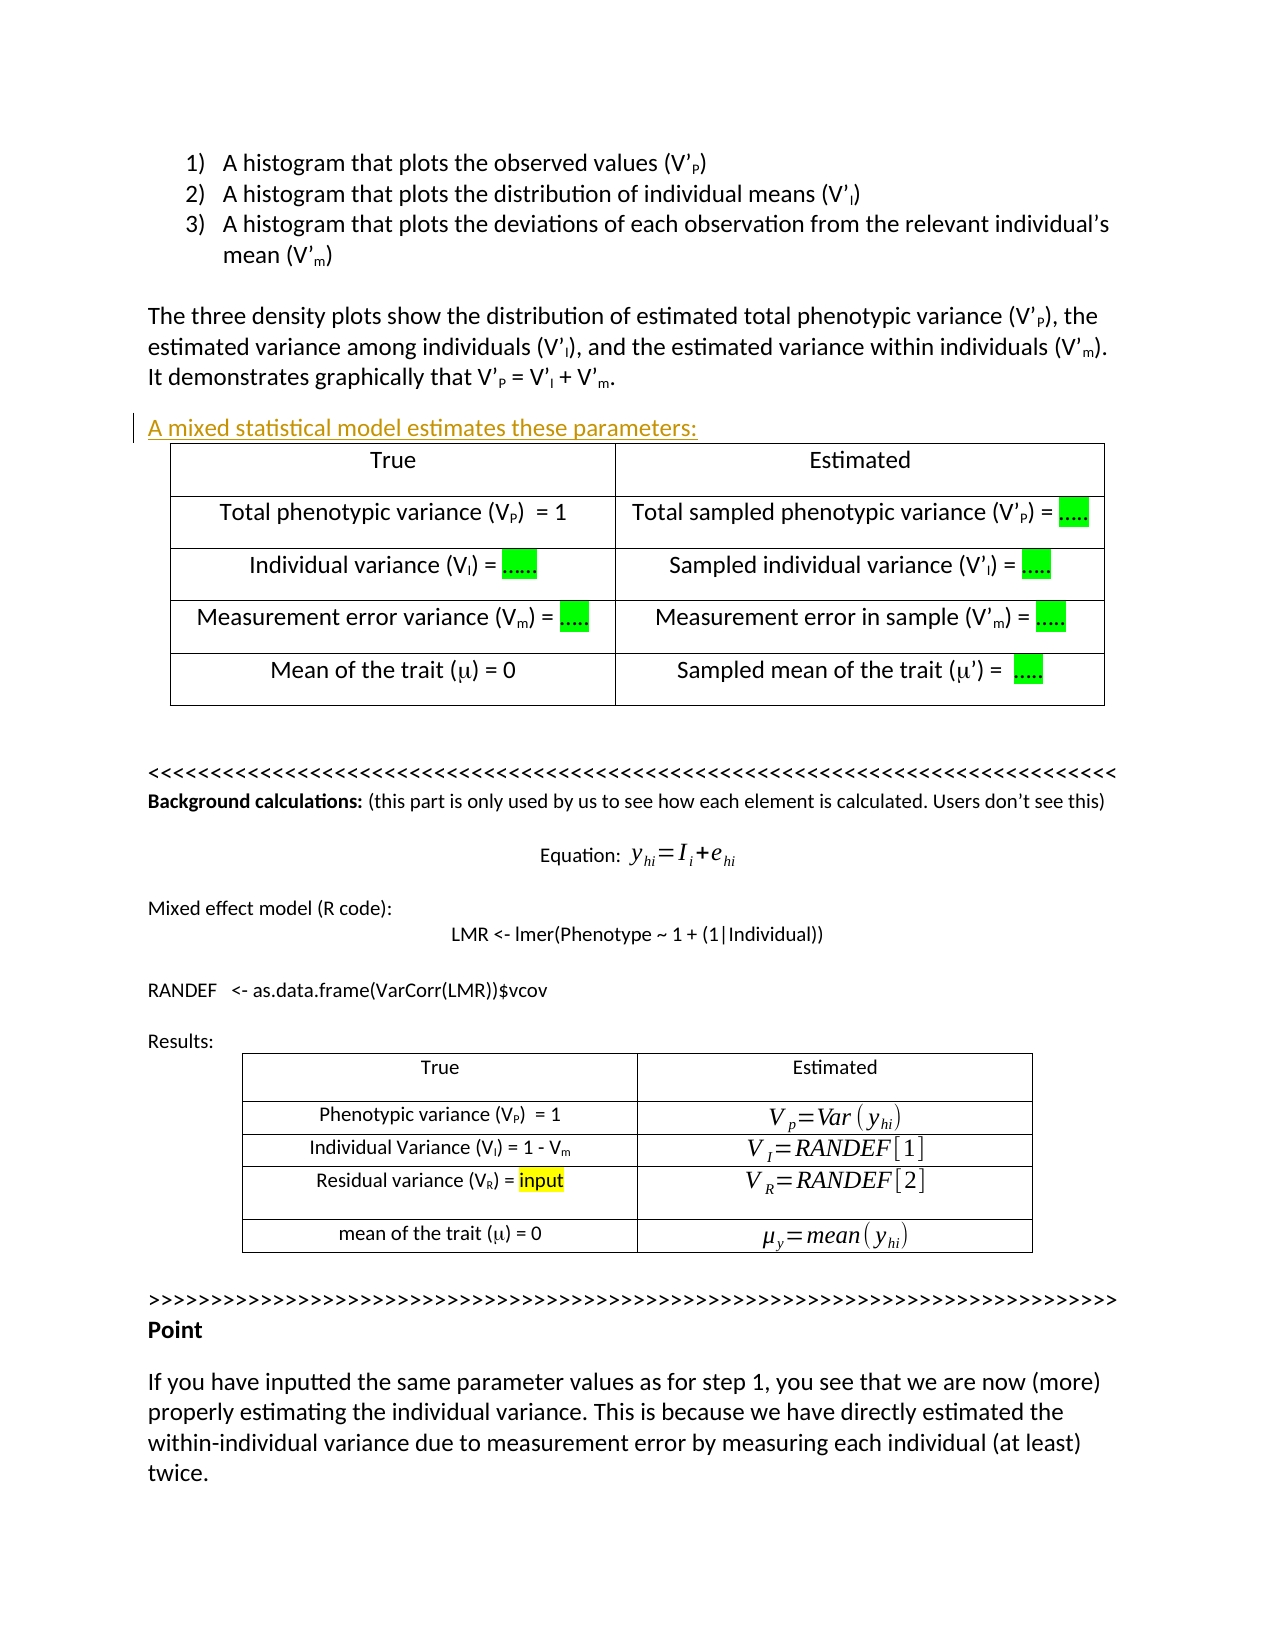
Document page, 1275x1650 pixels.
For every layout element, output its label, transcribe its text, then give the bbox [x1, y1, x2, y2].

table_cell Phenotypic variance (VP) = 1 [243, 1102, 637, 1133]
text Mixed effect model (R code): [148, 896, 1127, 921]
list A histogram that plots the distribution of individual means (V’I) [185, 178, 1127, 209]
text Background calculations: (this part is only used by us to see how each element is calculated. Users don’t see this) [148, 788, 1127, 813]
text Equation: [148, 839, 1127, 870]
table_cell Total sampled phenotypic variance (V’P) = ….. [616, 497, 1104, 548]
table_cell mean of the trait () = 0 [243, 1220, 637, 1252]
text RANDEF <- as.data.frame(VarCorr(LMR))$vcov [148, 977, 1127, 1002]
table_cell [638, 1220, 1032, 1252]
table_cell Total phenotypic variance (VP) = 1 [171, 497, 615, 548]
text Results: [148, 1028, 1127, 1053]
table_cell Measurement error variance (Vm) = ….. [171, 601, 615, 653]
text LMR <- lmer(Phenotype ~ 1 + (1|Individual)) [148, 921, 1127, 946]
table_cell Measurement error in sample (V’m) = ….. [616, 601, 1104, 653]
table_header Estimated [616, 444, 1104, 496]
text Point [148, 1314, 1127, 1345]
table_cell Sampled individual variance (V’I) = ….. [616, 549, 1104, 600]
table_cell Residual variance (VR) = input [243, 1167, 637, 1219]
table_header True [243, 1054, 637, 1101]
table_cell Mean of the trait () = 0 [171, 654, 615, 705]
table_cell [638, 1135, 1032, 1166]
table_header Estimated [638, 1054, 1032, 1101]
table_cell [638, 1167, 1032, 1219]
table_cell Sampled mean of the trait (’) = ….. [616, 654, 1104, 705]
text >>>>>>>>>>>>>>>>>>>>>>>>>>>>>>>>>>>>>>>>>>>>>>>>>>>>>>>>>>>>>>>>>>>>>>>>>>>>>> [148, 1284, 1127, 1314]
list A histogram that plots the observed values (V’P) [185, 148, 1127, 178]
table_cell Individual Variance (VI) = 1 - Vm [243, 1135, 637, 1166]
text <<<<<<<<<<<<<<<<<<<<<<<<<<<<<<<<<<<<<<<<<<<<<<<<<<<<<<<<<<<<<<<<<<<<<<<<<<<<<< [148, 757, 1127, 788]
text The three density plots show the distribution of estimated total phenotypic variance (V’P), the estimated variance among individuals (V’I), and the estimated variance within individuals (V’m). It demonstrates graphically that V’P = V’I + V’m. [148, 300, 1127, 392]
text If you have inputted the same parameter values as for step 1, you see that we are now (more) properly estimating the individual variance. This is because we have directly estimated the within-individual variance due to measurement error by measuring each individual (at least) twice. [148, 1366, 1127, 1488]
table_header True [171, 444, 615, 496]
list A histogram that plots the deviations of each observation from the relevant individual’s mean (V’m) [185, 209, 1127, 270]
table_cell Individual variance (VI) = …… [171, 549, 615, 600]
table_cell [638, 1102, 1032, 1133]
